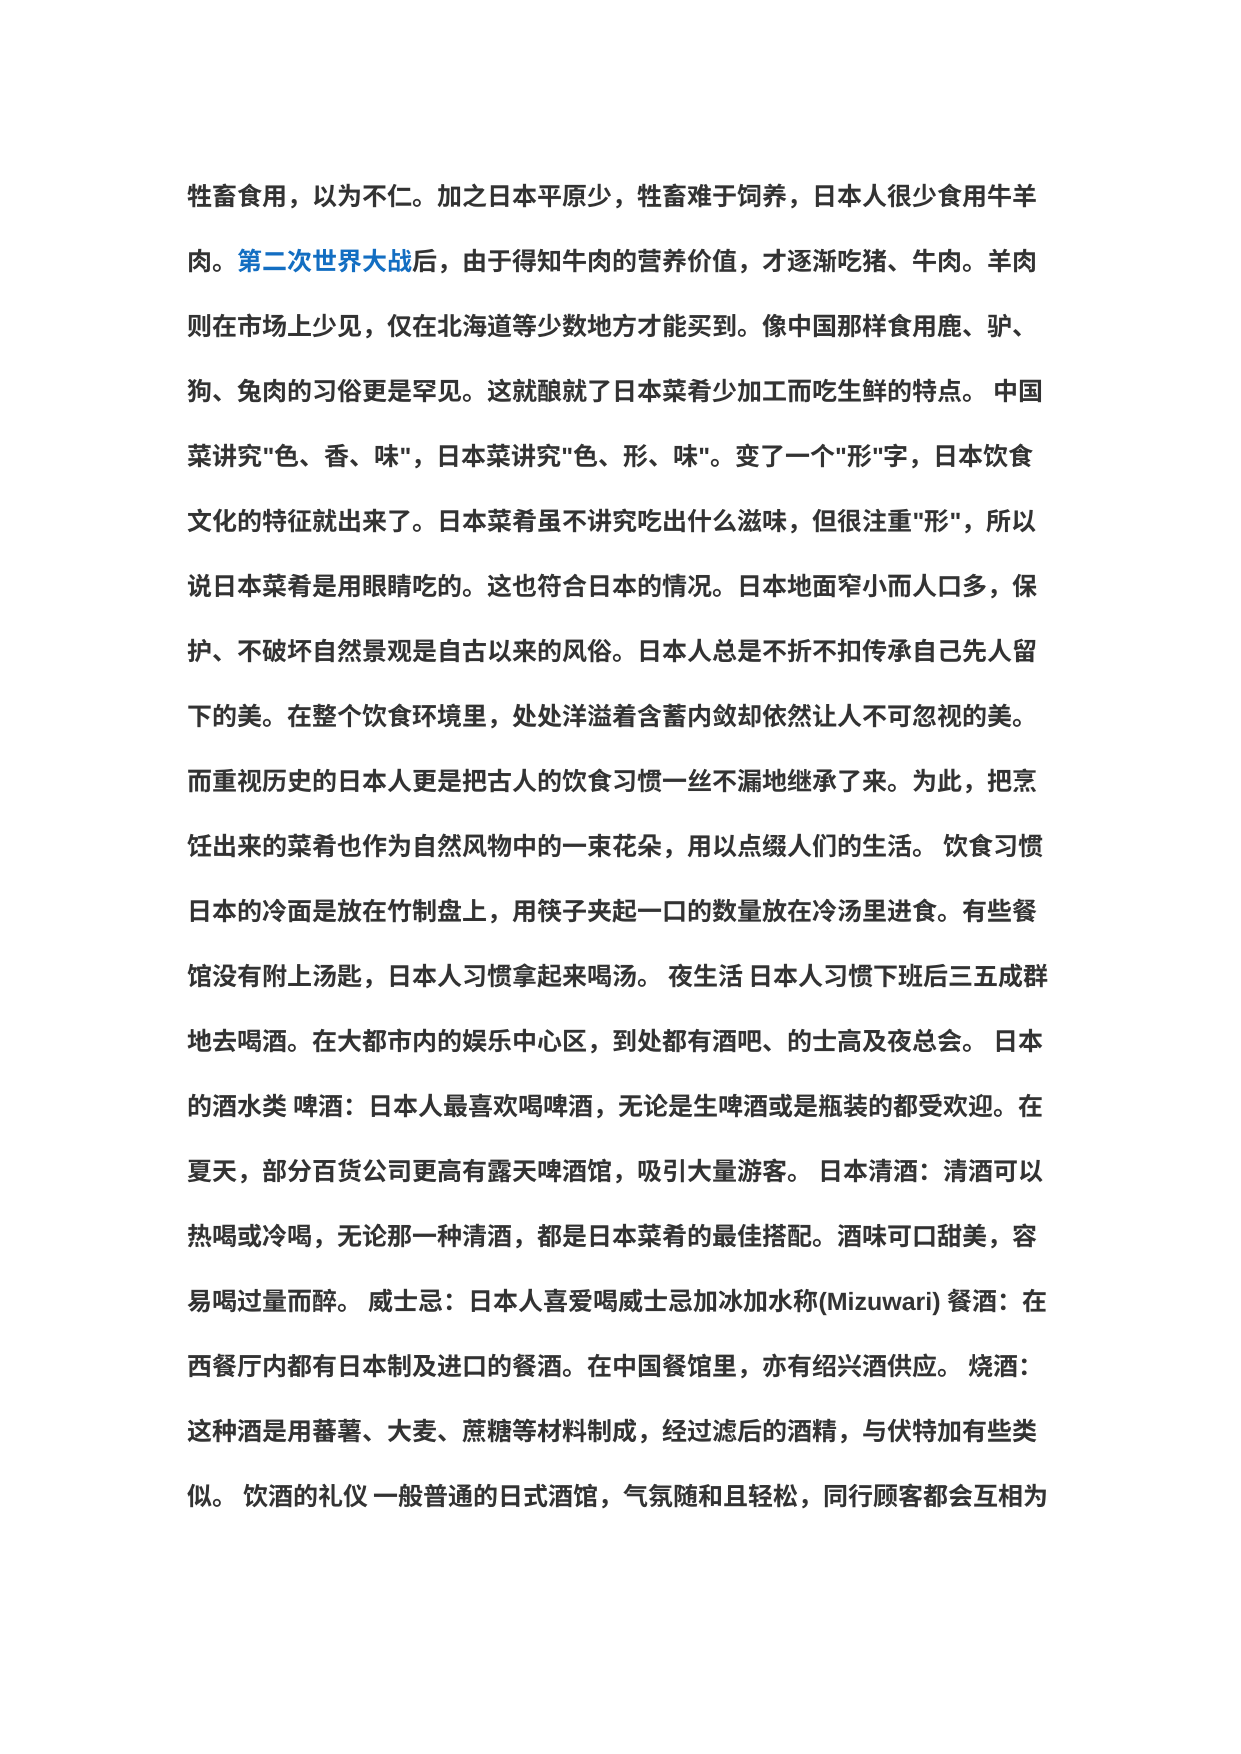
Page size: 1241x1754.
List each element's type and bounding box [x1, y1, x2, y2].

text [187, 162, 1053, 1527]
